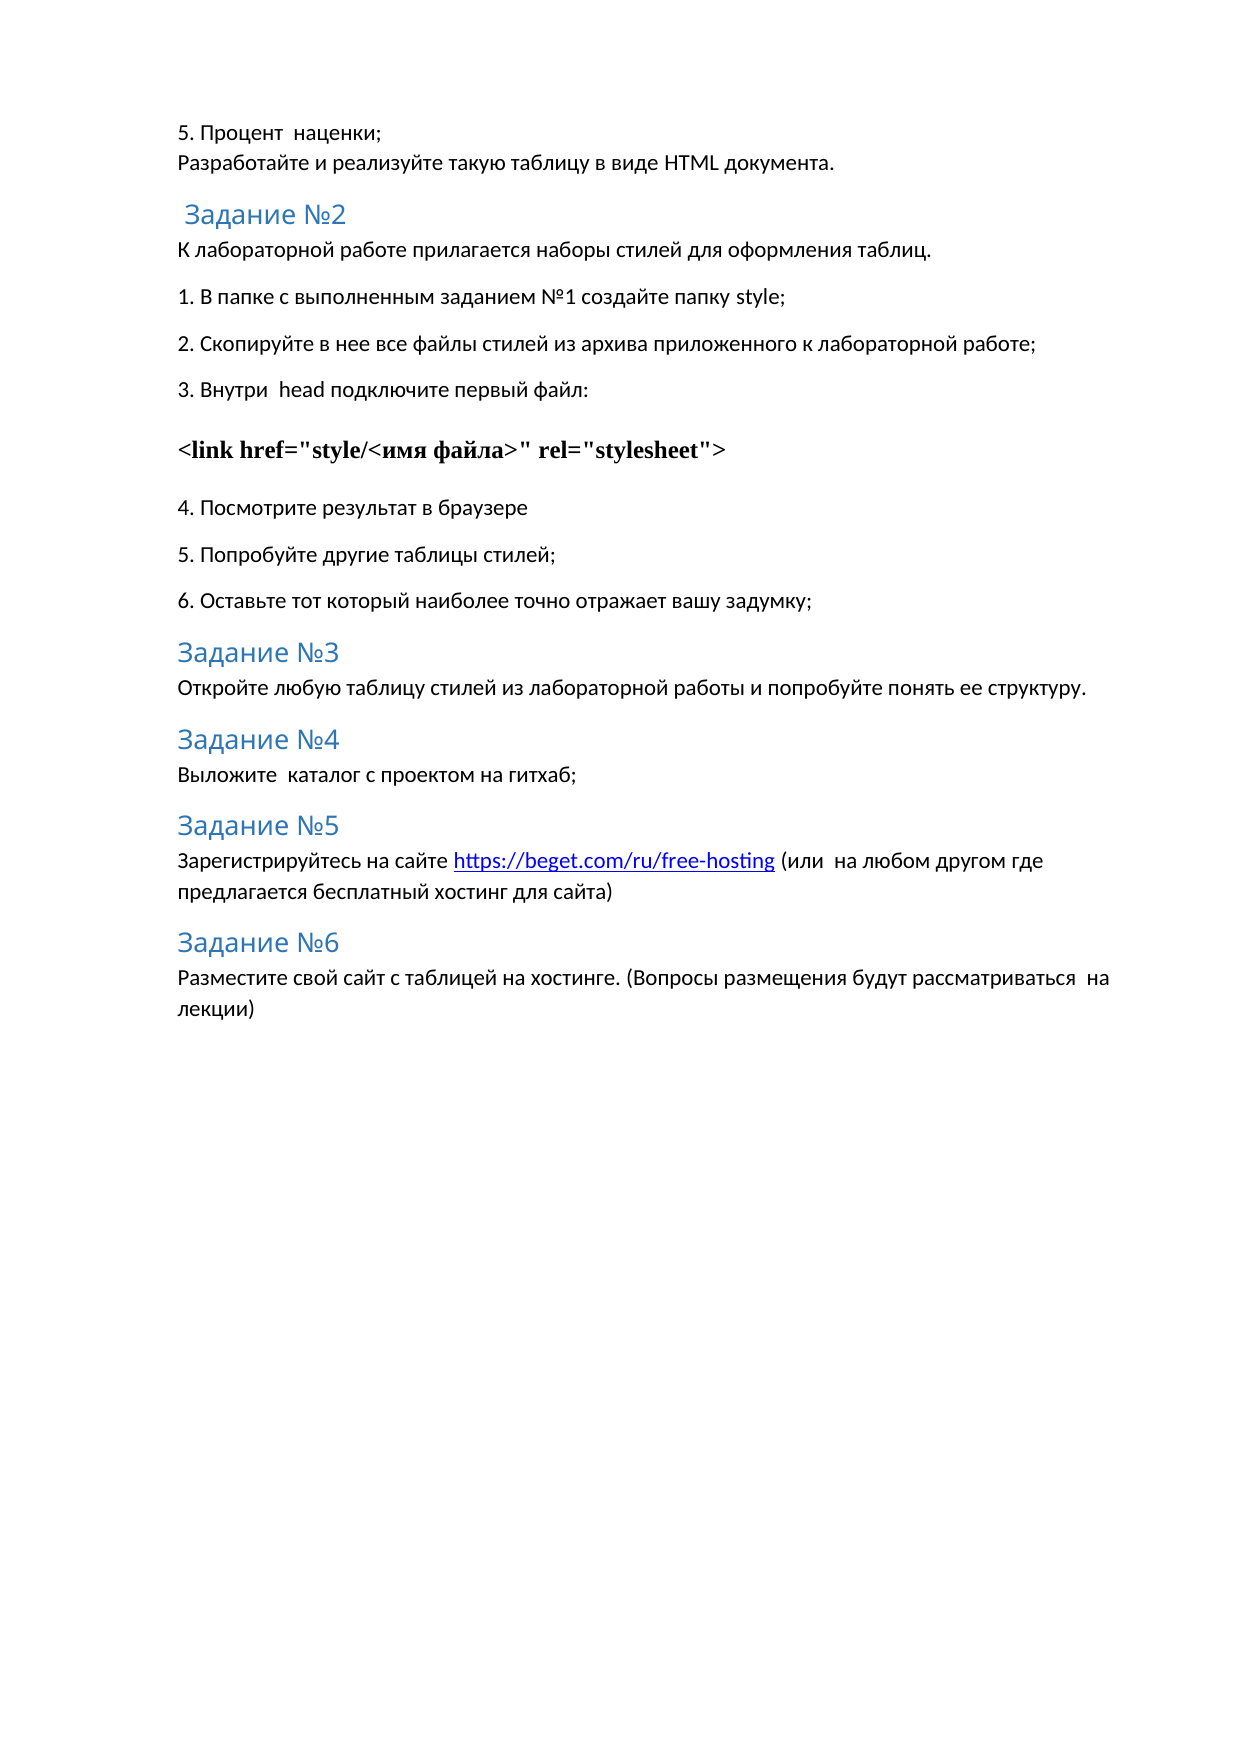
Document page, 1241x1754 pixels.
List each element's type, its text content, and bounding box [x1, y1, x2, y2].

subtitle Задание №6 [177, 924, 1152, 961]
list Откройте любую таблицу стилей из лабораторной работы и попробуйте понять ее структуру. [177, 673, 1152, 701]
list Внутри head подключите первый файл: [177, 376, 1152, 404]
text Зарегистрируйтесь на сайте https://beget.com/ru/free-hosting (или на любом другом где предлагается бесплатный хостинг для сайта) [177, 847, 1152, 905]
subtitle Задание №4 [177, 720, 1152, 757]
text <link href="style/<имя файла>" rel="stylesheet"> [177, 435, 1152, 464]
list В папке с выполненным заданием №1 создайте папку style; [177, 282, 1152, 310]
list Оставьте тот который наиболее точно отражает вашу задумку; [177, 587, 1152, 615]
text К лабораторной работе прилагается наборы стилей для оформления таблиц. [177, 235, 1152, 263]
list Разработайте и реализуйте такую таблицу в виде HTML документа. [177, 148, 1152, 176]
list Посмотрите результат в браузере [177, 493, 1152, 521]
list Скопируйте в нее все файлы стилей из архива приложенного к лабораторной работе; [177, 329, 1152, 357]
subtitle Задание №2 [177, 195, 1152, 232]
subtitle Задание №5 [177, 807, 1152, 844]
subtitle Задание №3 [177, 633, 1152, 670]
list Процент наценки; [177, 118, 1152, 146]
text Разместите свой сайт с таблицей на хостинге. (Вопросы размещения будут рассматриваться на лекции) [177, 963, 1152, 1022]
text Выложите каталог с проектом на гитхаб; [177, 760, 1152, 788]
list Попробуйте другие таблицы стилей; [177, 540, 1152, 568]
